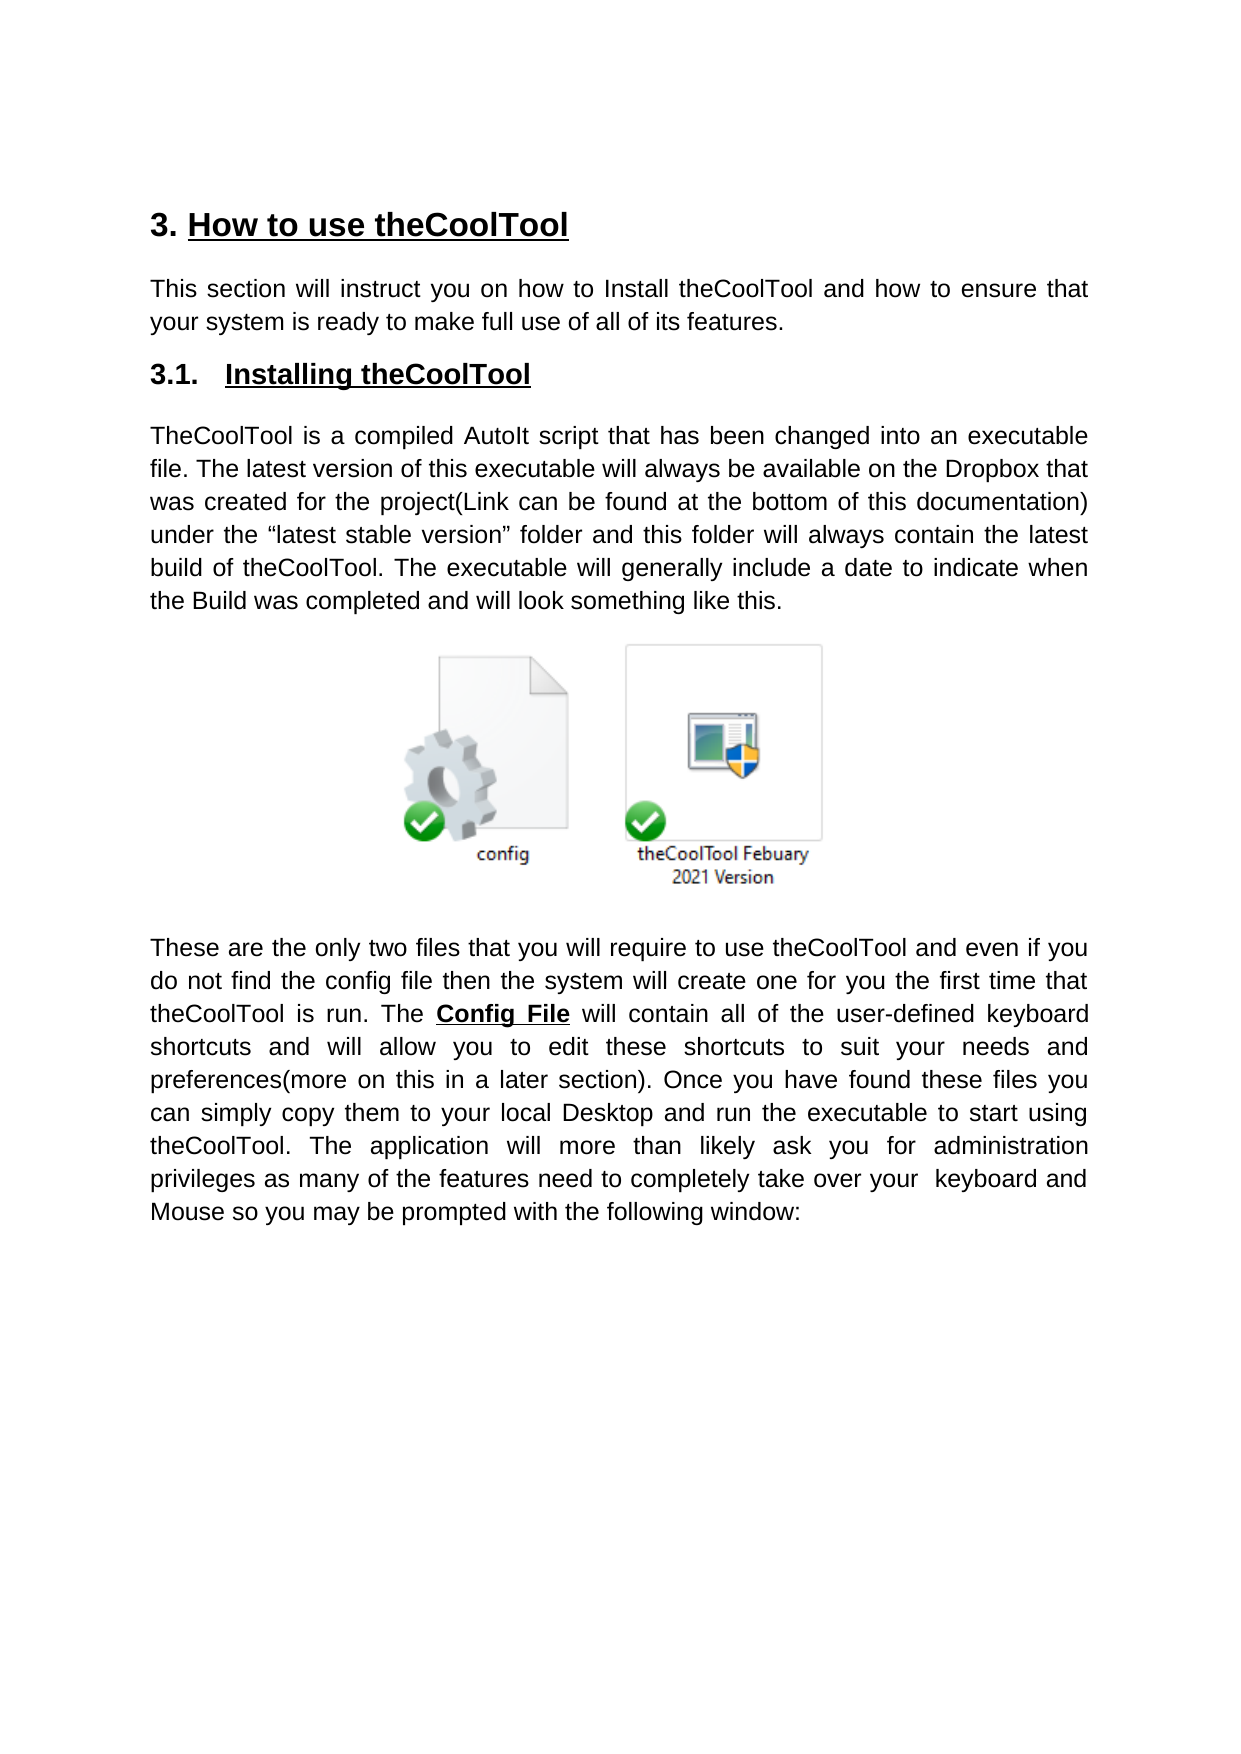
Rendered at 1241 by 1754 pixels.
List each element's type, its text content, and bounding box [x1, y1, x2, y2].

subtitle How to use theCoolTool [150, 205, 1090, 244]
text This section will instruct you on how to Install theCoolTool and how to ensure that your system is ready to make full use of all of its features. [150, 274, 1090, 336]
picture [396, 635, 845, 912]
text These are the only two files that you will require to use theCoolTool and even if you do not find the config file then the system will create one for you the first time that theCoolTool is run. The Config File will contain all of the user-defined keyboard shortcuts and will allow you to edit these shortcuts to suit your needs and preferences(more on this in a later section). Once you have found these files you can simply copy them to your local Desktop and run the executable to start using theCoolTool. The application will more than likely ask you for administration privileges as many of the features need to completely take over your keyboard and Mouse so you may be prompted with the following window: [150, 933, 1090, 1226]
text TheCoolTool is a compiled AutoIt script that has been changed into an executable file. The latest version of this executable will always be available on the Dropbox that was created for the project(Link can be found at the bottom of this documentation) under the “latest stable version” folder and this folder will always contain the latest build of theCoolTool. The executable will generally include a date to indicate when the Build was completed and will look something like this. [150, 421, 1090, 614]
subtitle Installing theCoolTool [150, 357, 1090, 391]
